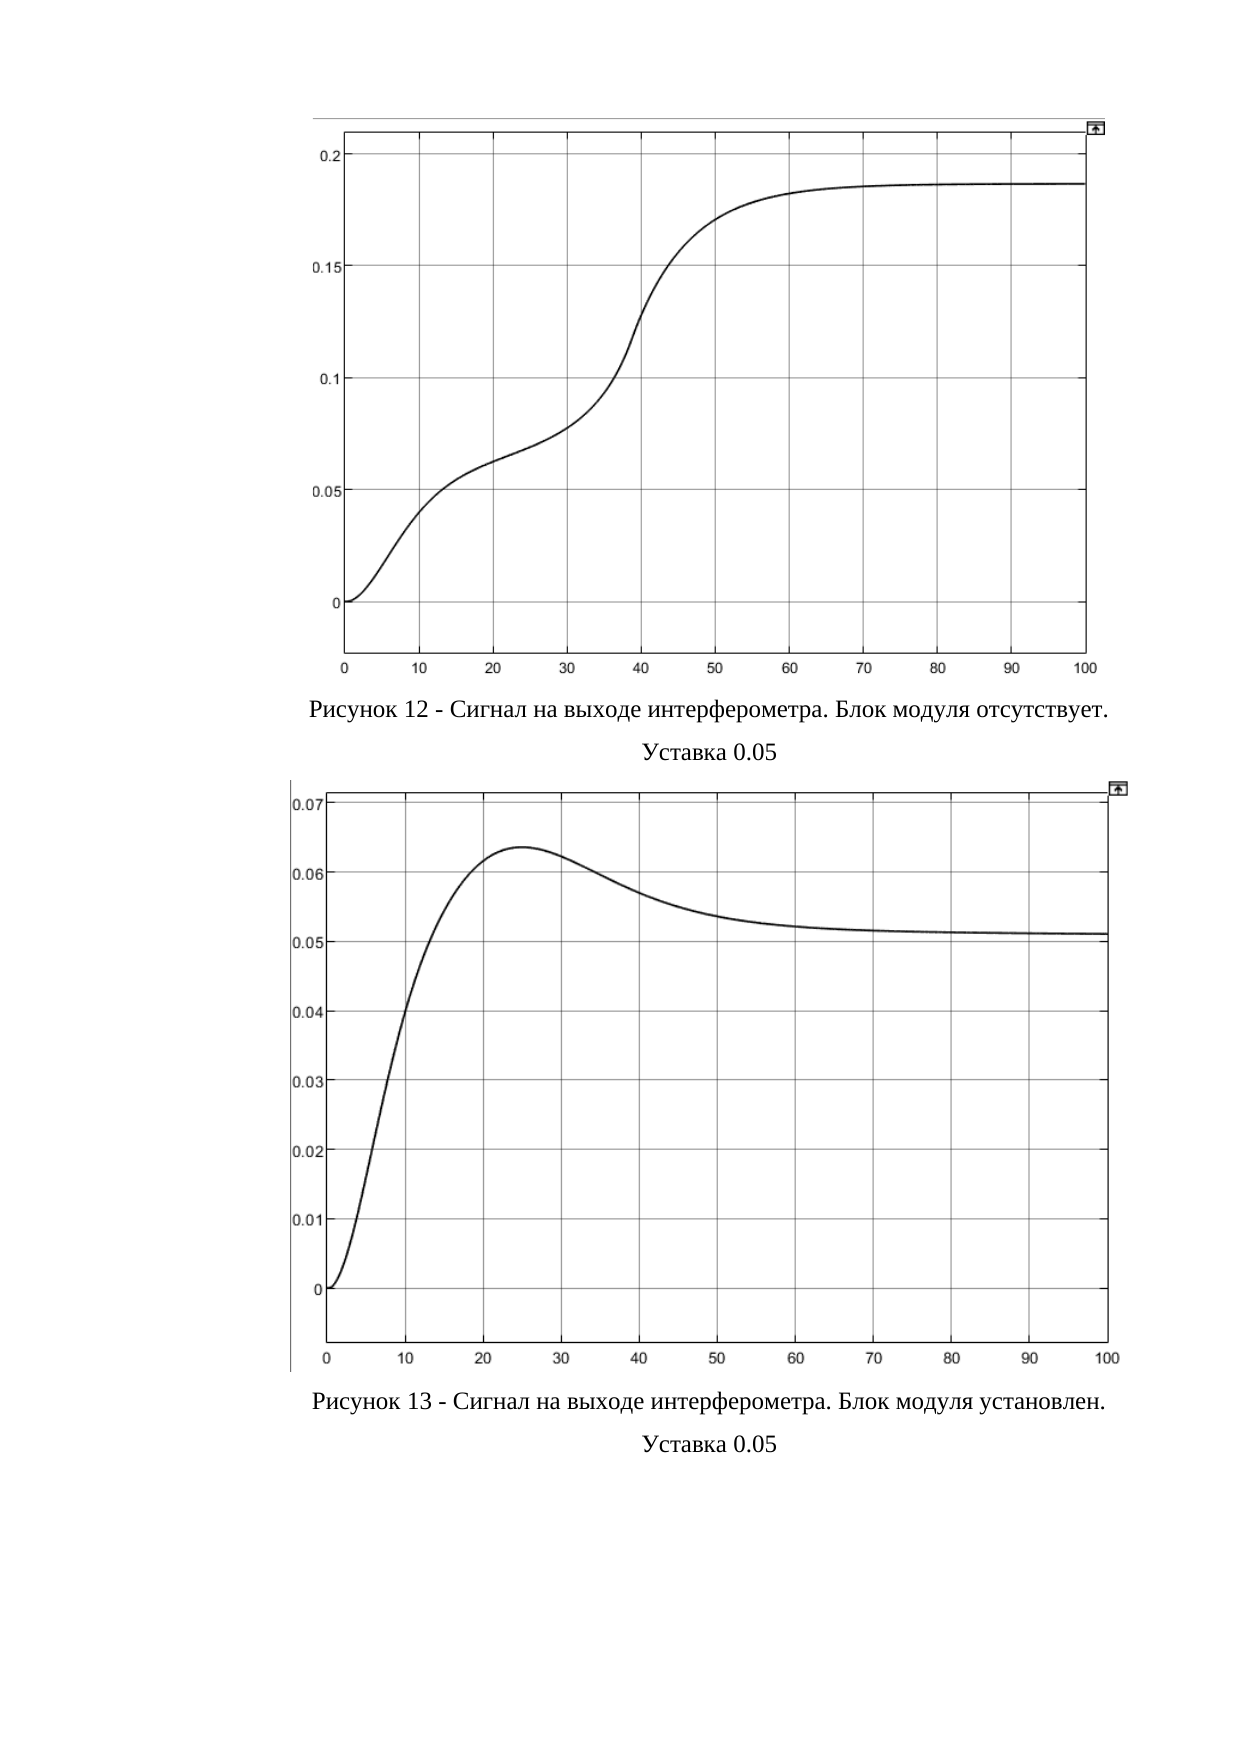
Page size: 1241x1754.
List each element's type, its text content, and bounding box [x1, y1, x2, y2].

picture [290, 780, 1128, 1372]
picture [312, 118, 1105, 680]
text Рисунок 12 - Сигнал на выходе интерферометра. Блок модуля отсутствует. Уставка 0.05 [266, 694, 1152, 766]
text Рисунок 13 - Сигнал на выходе интерферометра. Блок модуля установлен. Уставка 0.05 [266, 1386, 1152, 1458]
